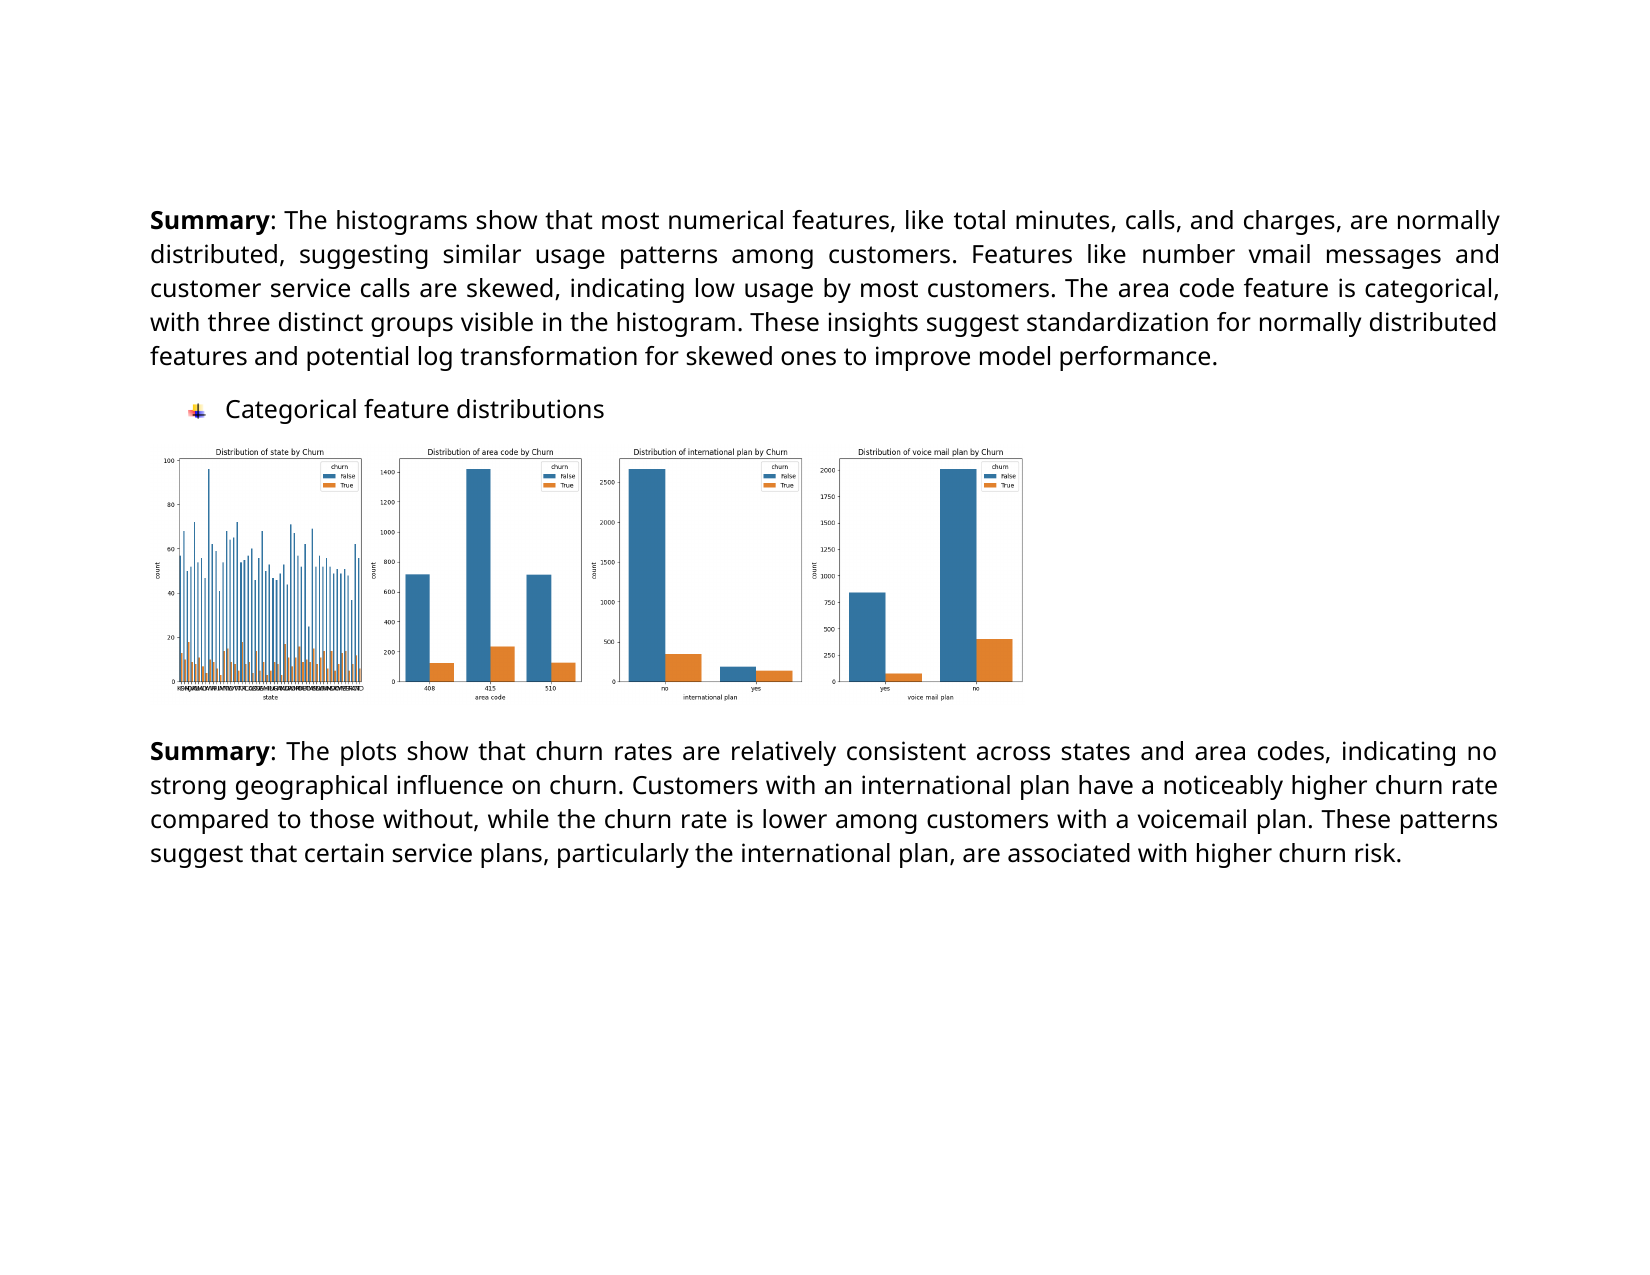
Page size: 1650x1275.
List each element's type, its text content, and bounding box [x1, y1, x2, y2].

text Summary: The plots show that churn rates are relatively consistent across states and area codes, indicating no strong geographical influence on churn. Customers with an international plan have a noticeably higher churn rate compared to those without, while the churn rate is lower among customers with a voicemail plan. These patterns suggest that certain service plans, particularly the international plan, are associated with higher churn risk. [150, 733, 1500, 869]
list Categorical feature distributions [187, 392, 1500, 426]
picture [150, 444, 1025, 705]
picture [188, 402, 206, 419]
text Summary: The histograms show that most numerical features, like total minutes, calls, and charges, are normally distributed, suggesting similar usage patterns among customers. Features like number vmail messages and customer service calls are skewed, indicating low usage by most customers. The area code feature is categorical, with three distinct groups visible in the histogram. These insights suggest standardization for normally distributed features and potential log transformation for skewed ones to improve model performance. [150, 203, 1500, 373]
